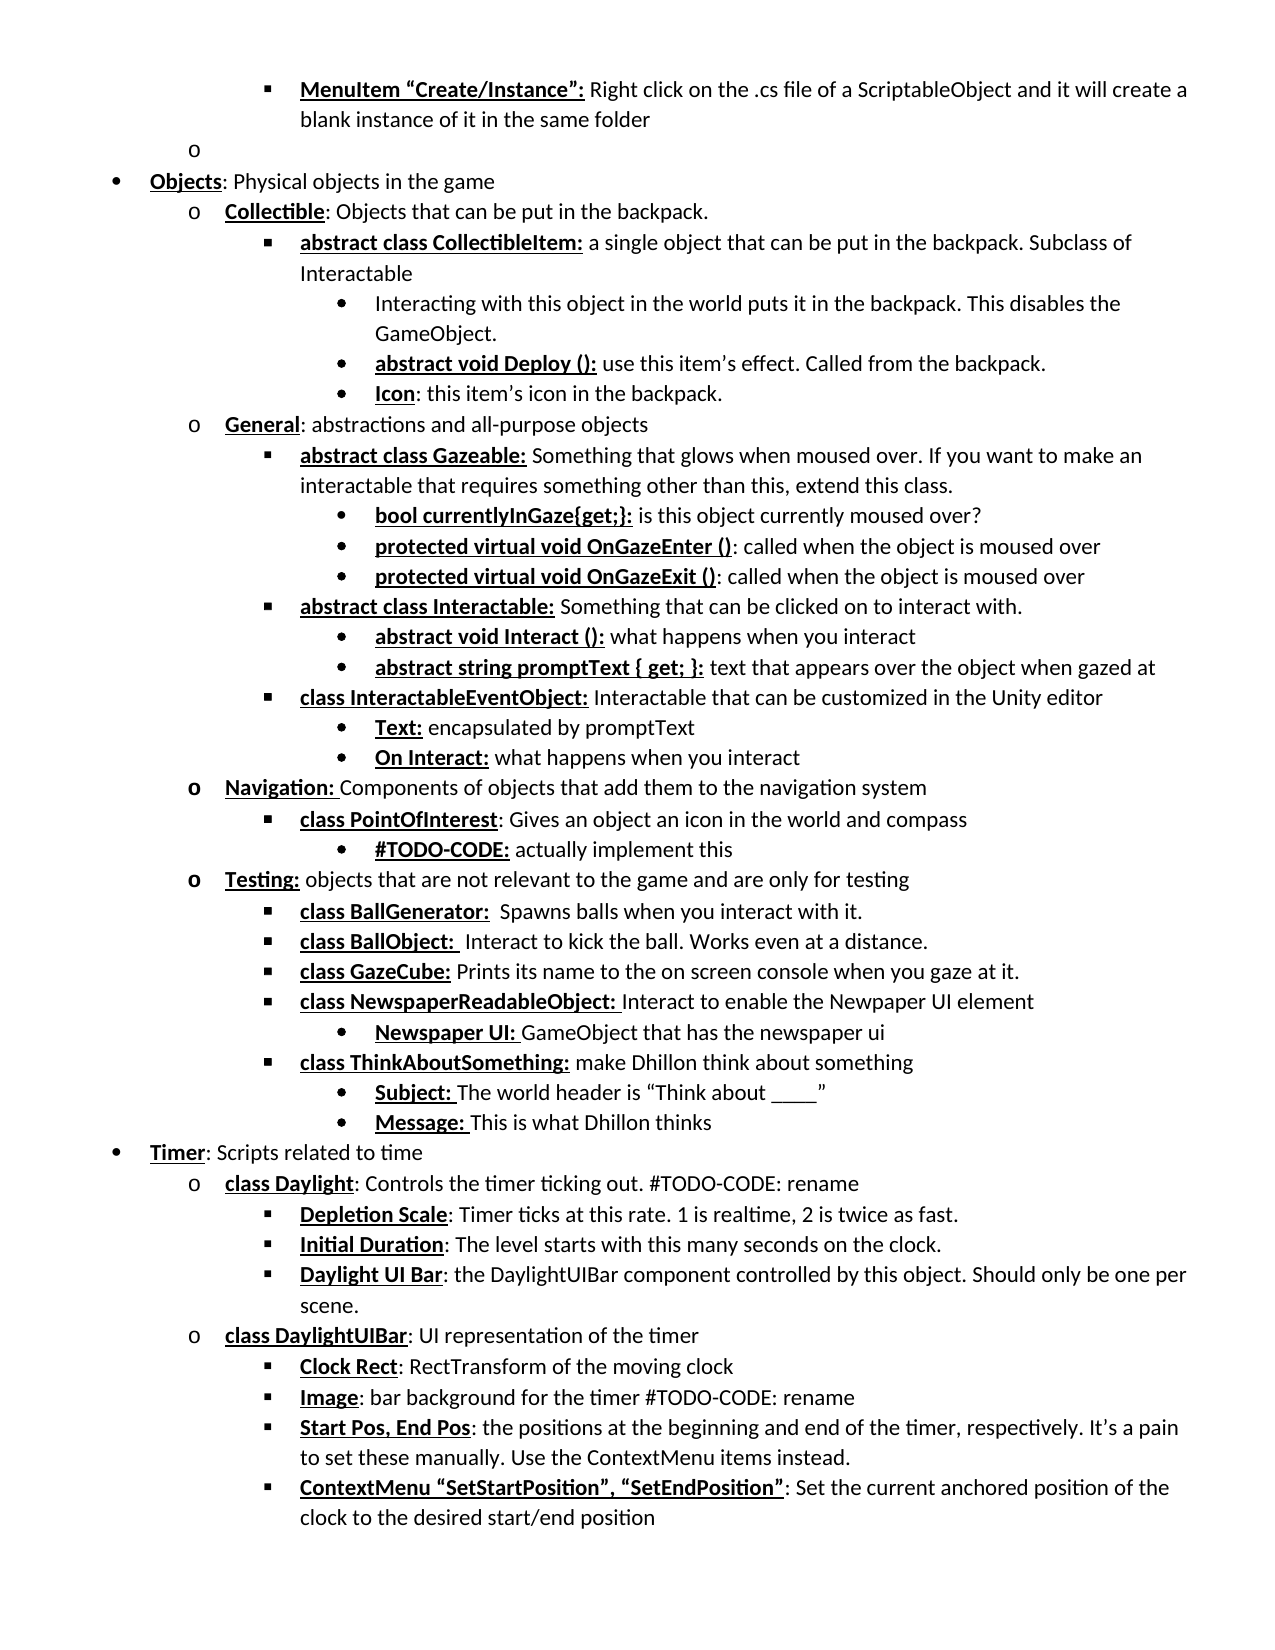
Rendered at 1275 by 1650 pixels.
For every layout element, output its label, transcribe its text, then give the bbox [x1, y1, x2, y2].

list bool currentlyInGaze{get;}: is this object currently moused over? [337, 502, 1200, 529]
list Newspaper UI: GameObject that has the newspaper ui [337, 1018, 1200, 1046]
list #TODO-CODE: actually implement this [337, 835, 1200, 863]
list On Interact: what happens when you interact [337, 743, 1200, 771]
list Testing: objects that are not relevant to the game and are only for testing [187, 865, 1200, 894]
list Message: This is what Dhillon thinks [337, 1108, 1200, 1136]
list Subject: The world header is “Think about ____” [337, 1078, 1200, 1106]
list protected virtual void OnGazeExit (): called when the object is moused over [337, 562, 1200, 590]
list class Daylight: Controls the timer ticking out. #TODO-CODE: rename [187, 1169, 1200, 1198]
list class ThinkAboutSomething: make Dhillon think about something [262, 1048, 1200, 1076]
list class GazeCube: Prints its name to the on screen console when you gaze at it. [262, 957, 1200, 985]
list General: abstractions and all-purpose objects [187, 410, 1200, 439]
list Text: encapsulated by promptText [337, 713, 1200, 741]
list protected virtual void OnGazeEnter (): called when the object is moused over [337, 532, 1200, 560]
list Navigation: Components of objects that add them to the navigation system [187, 773, 1200, 803]
list class PointOfInterest: Gives an object an icon in the world and compass [262, 805, 1200, 833]
list class BallGenerator: Spawns balls when you interact with it. [262, 897, 1200, 925]
list abstract class CollectibleItem: a single object that can be put in the backpack. Subclass of Interactable [262, 228, 1200, 287]
list Daylight UI Bar: the DaylightUIBar component controlled by this object. Should only be one per scene. [262, 1261, 1200, 1319]
list Timer: Scripts related to time [112, 1138, 1200, 1166]
list abstract void Deploy (): use this item’s effect. Called from the backpack. [337, 349, 1200, 377]
list abstract void Interact (): what happens when you interact [337, 622, 1200, 650]
list class DaylightUIBar: UI representation of the timer [187, 1321, 1200, 1350]
list Depletion Scale: Timer ticks at this rate. 1 is realtime, 2 is twice as fast. [262, 1200, 1200, 1228]
list abstract class Interactable: Something that can be clicked on to interact with. [262, 592, 1200, 620]
list Start Pos, End Pos: the positions at the beginning and end of the timer, respectively. It’s a pain to set these manually. Use the ContextMenu items instead. [262, 1413, 1200, 1471]
list Icon: this item’s icon in the backpack. [337, 379, 1200, 407]
list Clock Rect: RectTransform of the moving clock [262, 1352, 1200, 1380]
list Image: bar background for the timer #TODO-CODE: rename [262, 1383, 1200, 1411]
list ContextMenu “SetStartPosition”, “SetEndPosition”: Set the current anchored position of the clock to the desired start/end position [262, 1473, 1200, 1531]
list class InteractableEventObject: Interactable that can be customized in the Unity editor [262, 683, 1200, 711]
list abstract string promptText { get; }: text that appears over the object when gazed at [337, 653, 1200, 681]
list MenuItem “Create/Instance”: Right click on the .cs file of a ScriptableObject and it will create a blank instance of it in the same folder [262, 75, 1200, 133]
list class NewspaperReadableObject: Interact to enable the Newpaper UI element [262, 987, 1200, 1015]
list Initial Duration: The level starts with this many seconds on the clock. [262, 1230, 1200, 1258]
list class BallObject: Interact to kick the ball. Works even at a distance. [262, 927, 1200, 955]
list Collectible: Objects that can be put in the backpack. [187, 197, 1200, 226]
list Objects: Physical objects in the game [112, 167, 1200, 195]
list Interacting with this object in the world puts it in the backpack. This disables the GameObject. [337, 289, 1200, 347]
